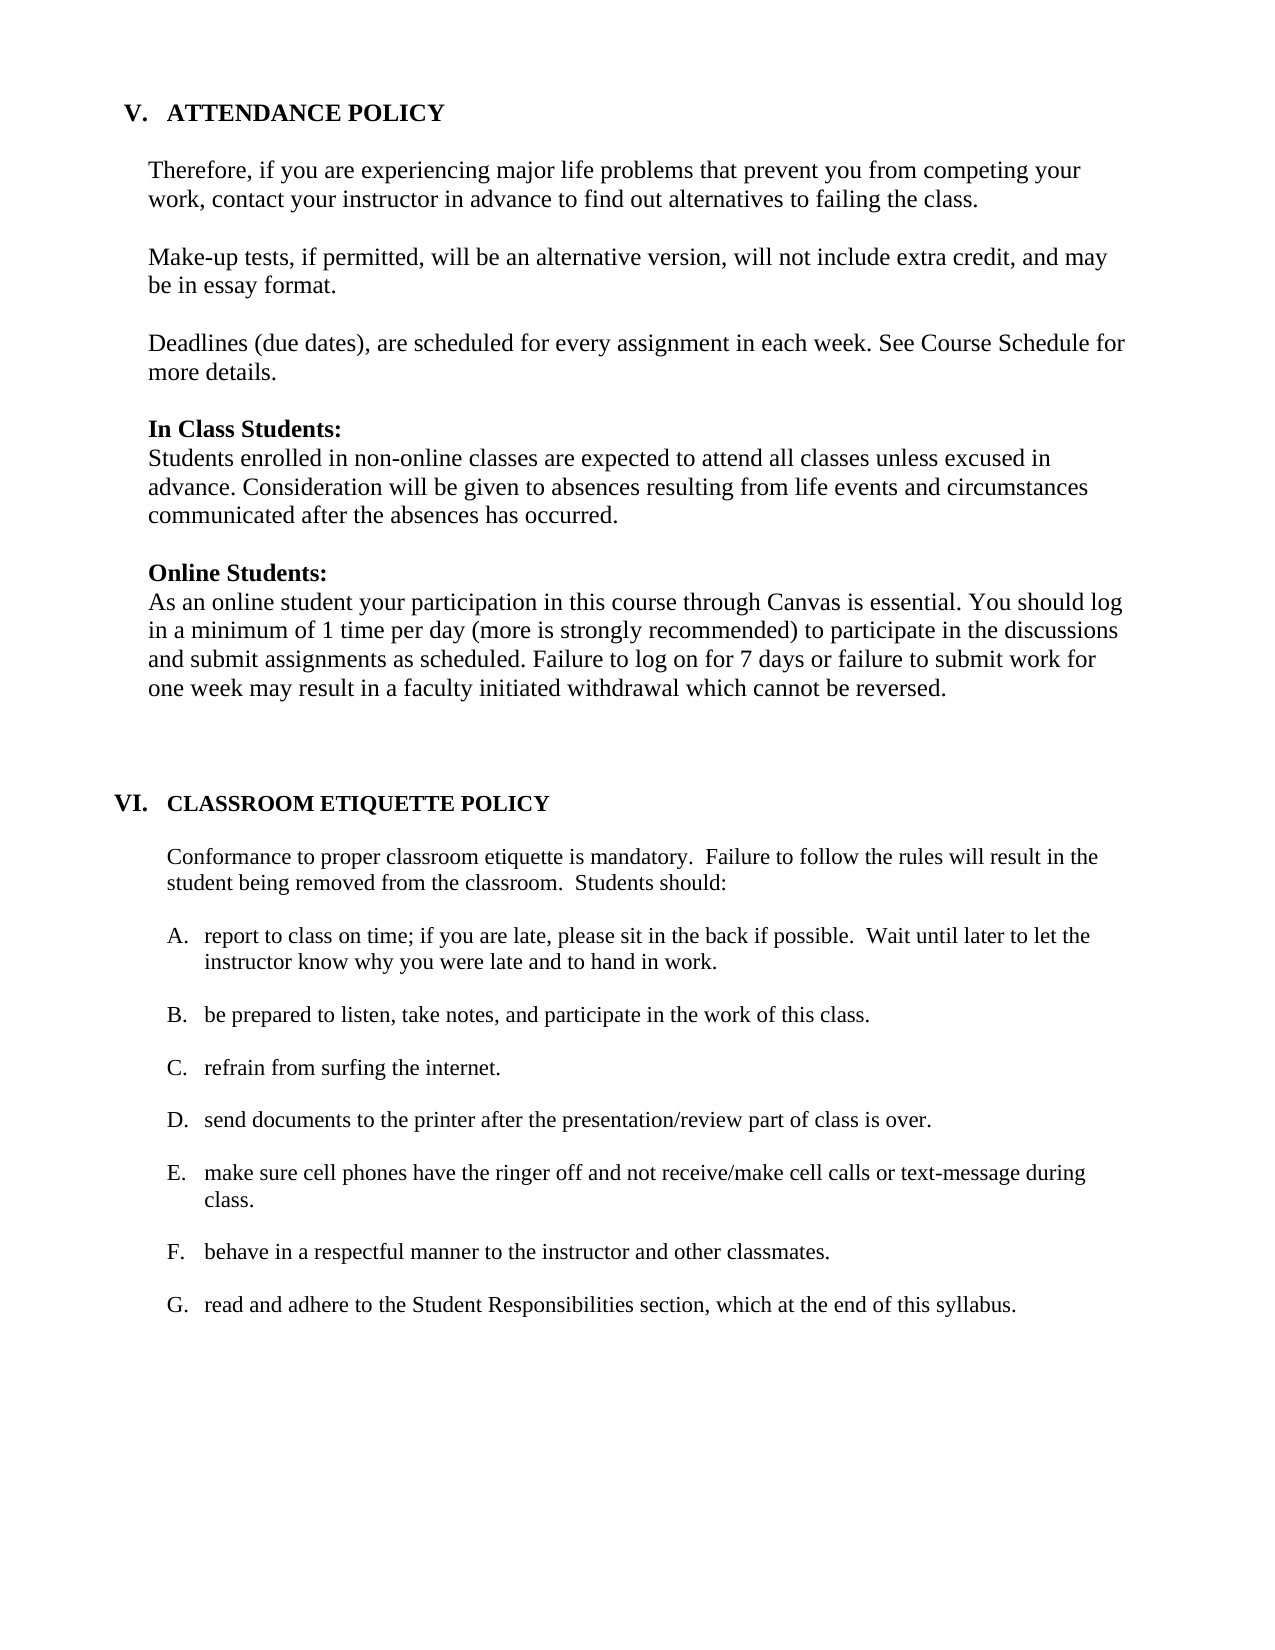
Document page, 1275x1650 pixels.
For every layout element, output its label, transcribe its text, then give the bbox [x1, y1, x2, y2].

text Conformance to proper classroom etiquette is mandatory. Failure to follow the rules will result in the student being removed from the classroom. Students should: [167, 843, 1135, 896]
text Students enrolled in non-online classes are expected to attend all classes unless excused in advance. Consideration will be given to absences resulting from life events and circumstances communicated after the absences has occurred. [148, 443, 1135, 529]
list ATTENDANCE POLICY [148, 98, 1135, 127]
list refrain from surfing the internet. [167, 1054, 1135, 1080]
text Therefore, if you are experiencing major life problems that prevent you from competing your work, contact your instructor in advance to find out alternatives to failing the class. [148, 155, 1135, 213]
list CLASSROOM ETIQUETTE POLICY [148, 788, 1135, 817]
list read and adhere to the Student Responsibilities section, which at the end of this syllabus. [167, 1291, 1135, 1317]
text Online Students: As an online student your participation in this course through Canvas is essential. You should log in a minimum of 1 time per day (more is strongly recommended) to participate in the discussions and submit assignments as scheduled. Failure to log on for 7 days or failure to submit work for one week may result in a faculty initiated withdrawal which cannot be reversed. [148, 529, 1135, 702]
text Make-up tests, if permitted, will be an alternative version, will not include extra credit, and may be in essay format. [148, 242, 1135, 299]
list send documents to the printer after the presentation/review part of class is over. [167, 1107, 1135, 1133]
list behave in a respectful manner to the instructor and other classmates. [167, 1238, 1135, 1265]
list report to class on time; if you are late, please sit in the back if possible. Wait until later to let the instructor know why you were late and to hand in work. [167, 922, 1135, 975]
text Deadlines (due dates), are scheduled for every assignment in each week. See Course Schedule for more details. [148, 328, 1135, 385]
list make sure cell phones have the ringer off and not receive/make cell calls or text-message during class. [167, 1159, 1135, 1212]
list be prepared to listen, take notes, and participate in the work of this class. [167, 1001, 1135, 1027]
text In Class Students: [148, 414, 1135, 443]
